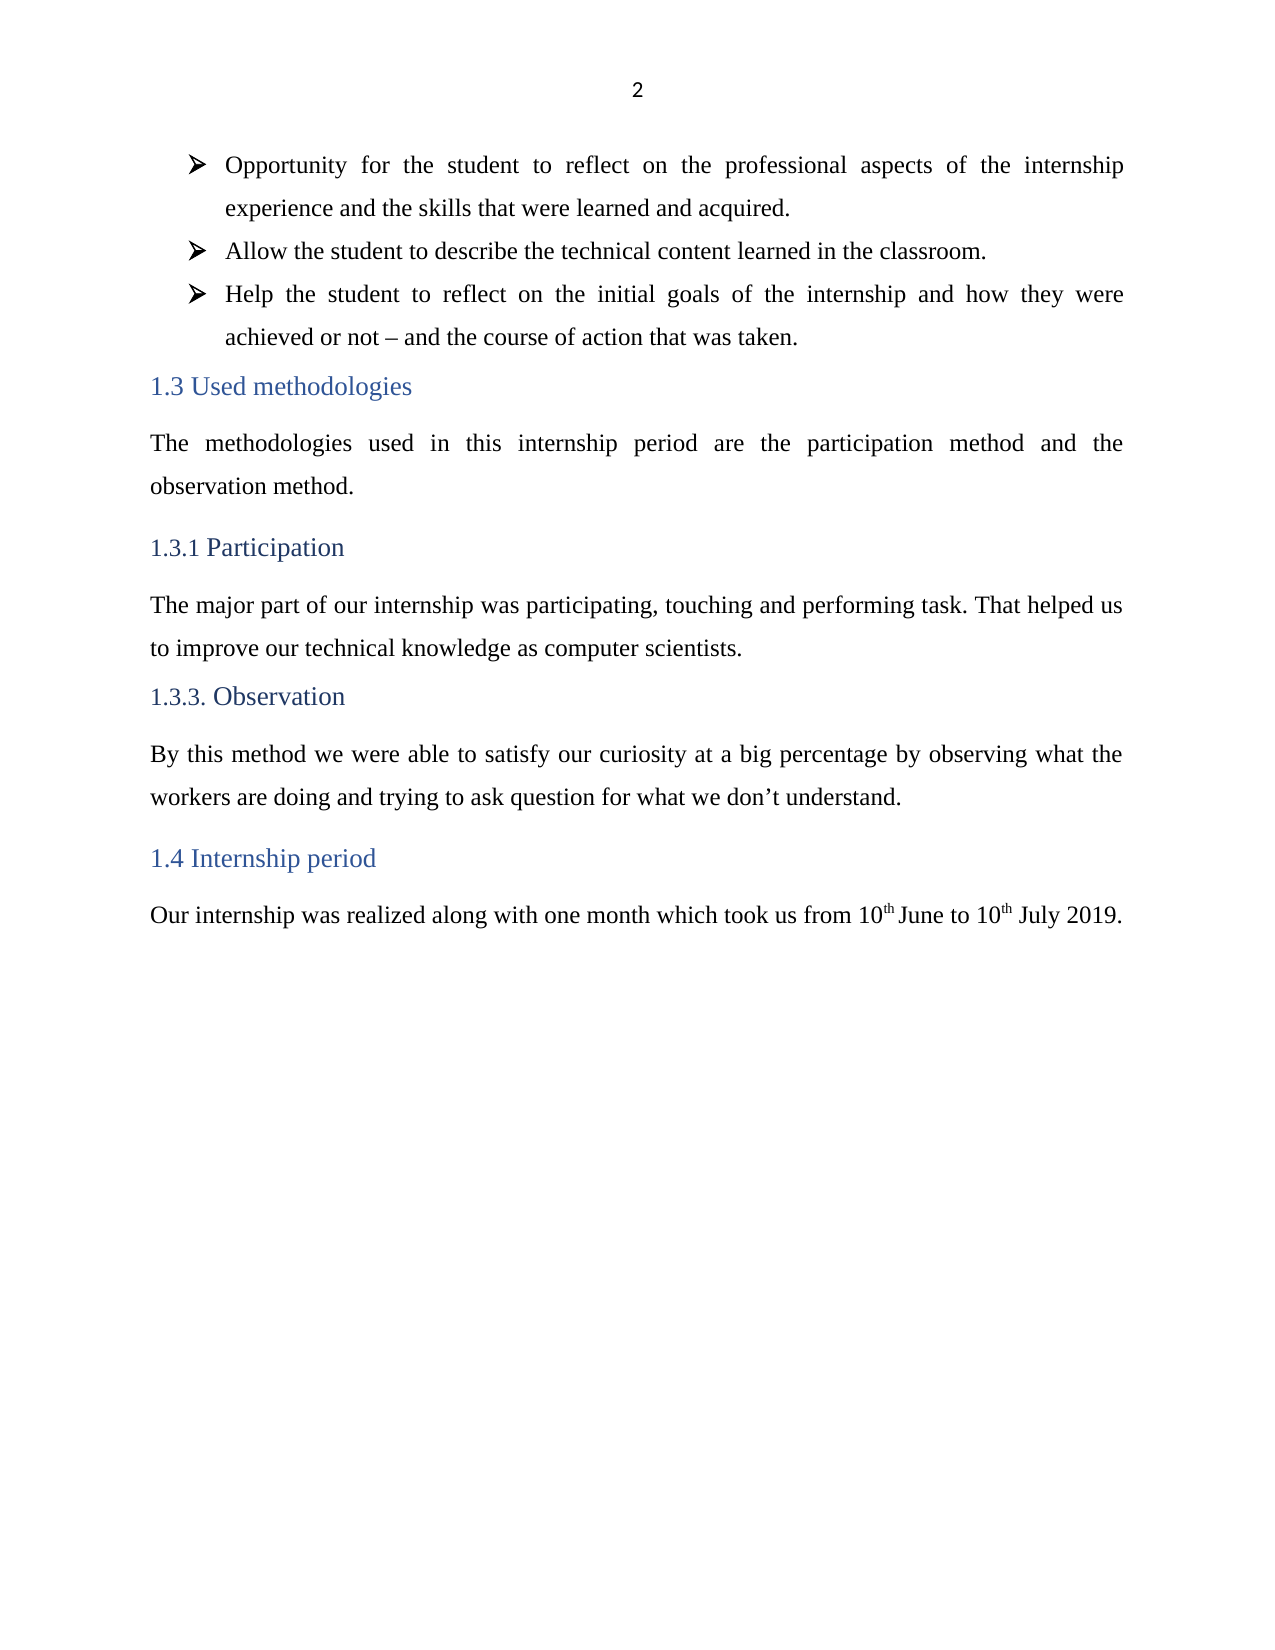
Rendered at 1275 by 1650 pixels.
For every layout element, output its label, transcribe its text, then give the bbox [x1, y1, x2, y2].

list Allow the student to describe the technical content learned in the classroom. [187, 236, 1125, 265]
text The methodologies used in this internship period are the participation method and the observation method. [150, 428, 1125, 500]
list Opportunity for the student to reflect on the professional aspects of the internship experience and the skills that were learned and acquired. [187, 150, 1125, 222]
list Help the student to reflect on the initial goals of the internship and how they were achieved or not – and the course of action that was taken. [187, 279, 1125, 351]
subtitle 1.4 Internship period [150, 842, 1125, 873]
text Our internship was realized along with one month which took us from 10th June to 10th July 2019. [150, 900, 1125, 929]
subtitle 1.3.3. Observation [150, 680, 1125, 711]
text By this method we were able to satisfy our curiosity at a big percentage by observing what the workers are doing and trying to ask question for what we don’t understand. [150, 739, 1125, 811]
subtitle 1.3.1 Participation [150, 531, 1125, 562]
subtitle 1.3 Used methodologies [150, 370, 1125, 401]
text The major part of our internship was participating, touching and performing task. That helped us to improve our technical knowledge as computer scientists. [150, 590, 1125, 662]
